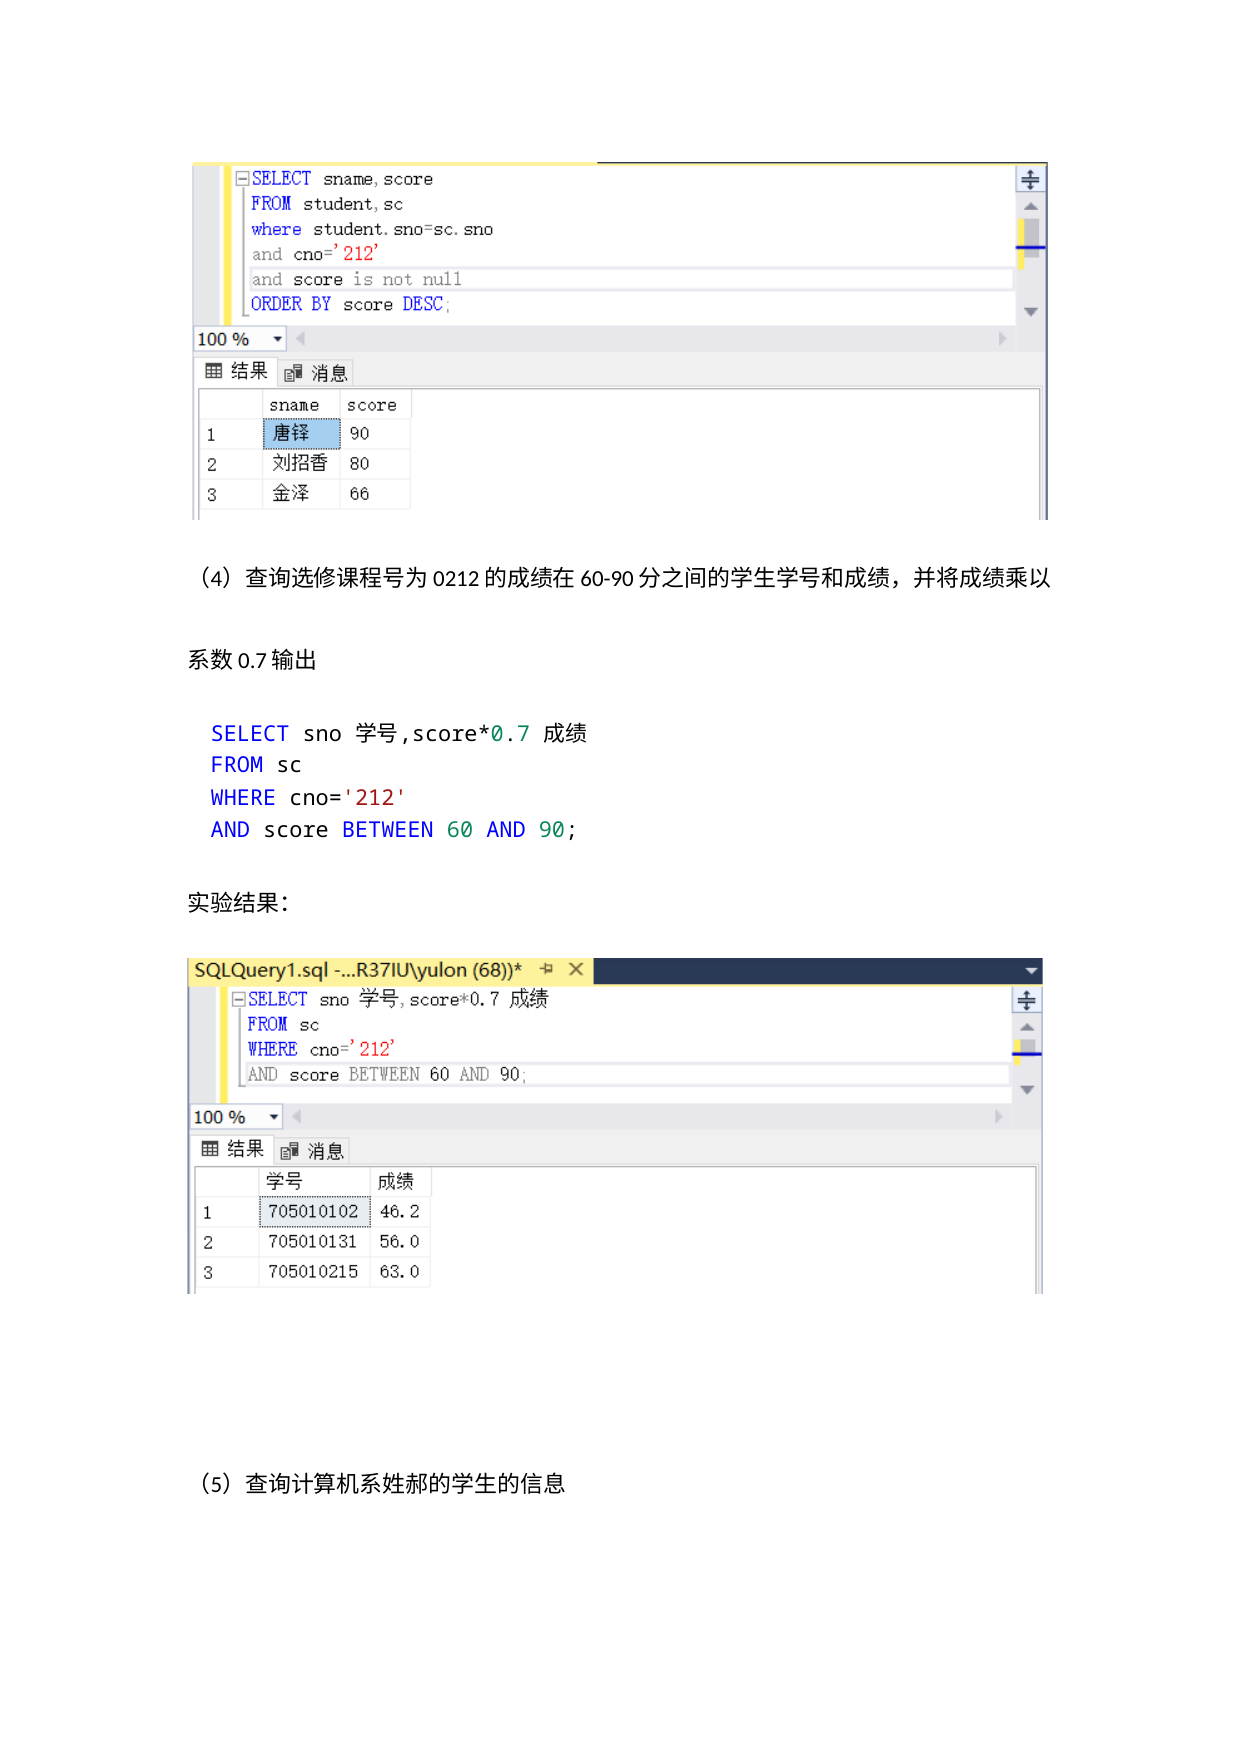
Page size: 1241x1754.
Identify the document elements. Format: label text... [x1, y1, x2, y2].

picture [187, 958, 1043, 1294]
text SELECT sno 学号,score*0.7 成绩 [210, 715, 1053, 748]
text FROM sc [210, 748, 1053, 780]
text （4）查询选修课程号为0212的成绩在60-90分之间的学生学号和成绩，并将成绩乘以系数0.7输出 [187, 544, 1053, 691]
picture [192, 162, 1048, 520]
text WHERE cno='212' [210, 780, 1053, 813]
text AND score BETWEEN 60 AND 90; [210, 813, 1053, 845]
text （5）查询计算机系姓郝的学生的信息 [187, 1451, 1053, 1516]
text 实验结果： [187, 869, 1053, 934]
